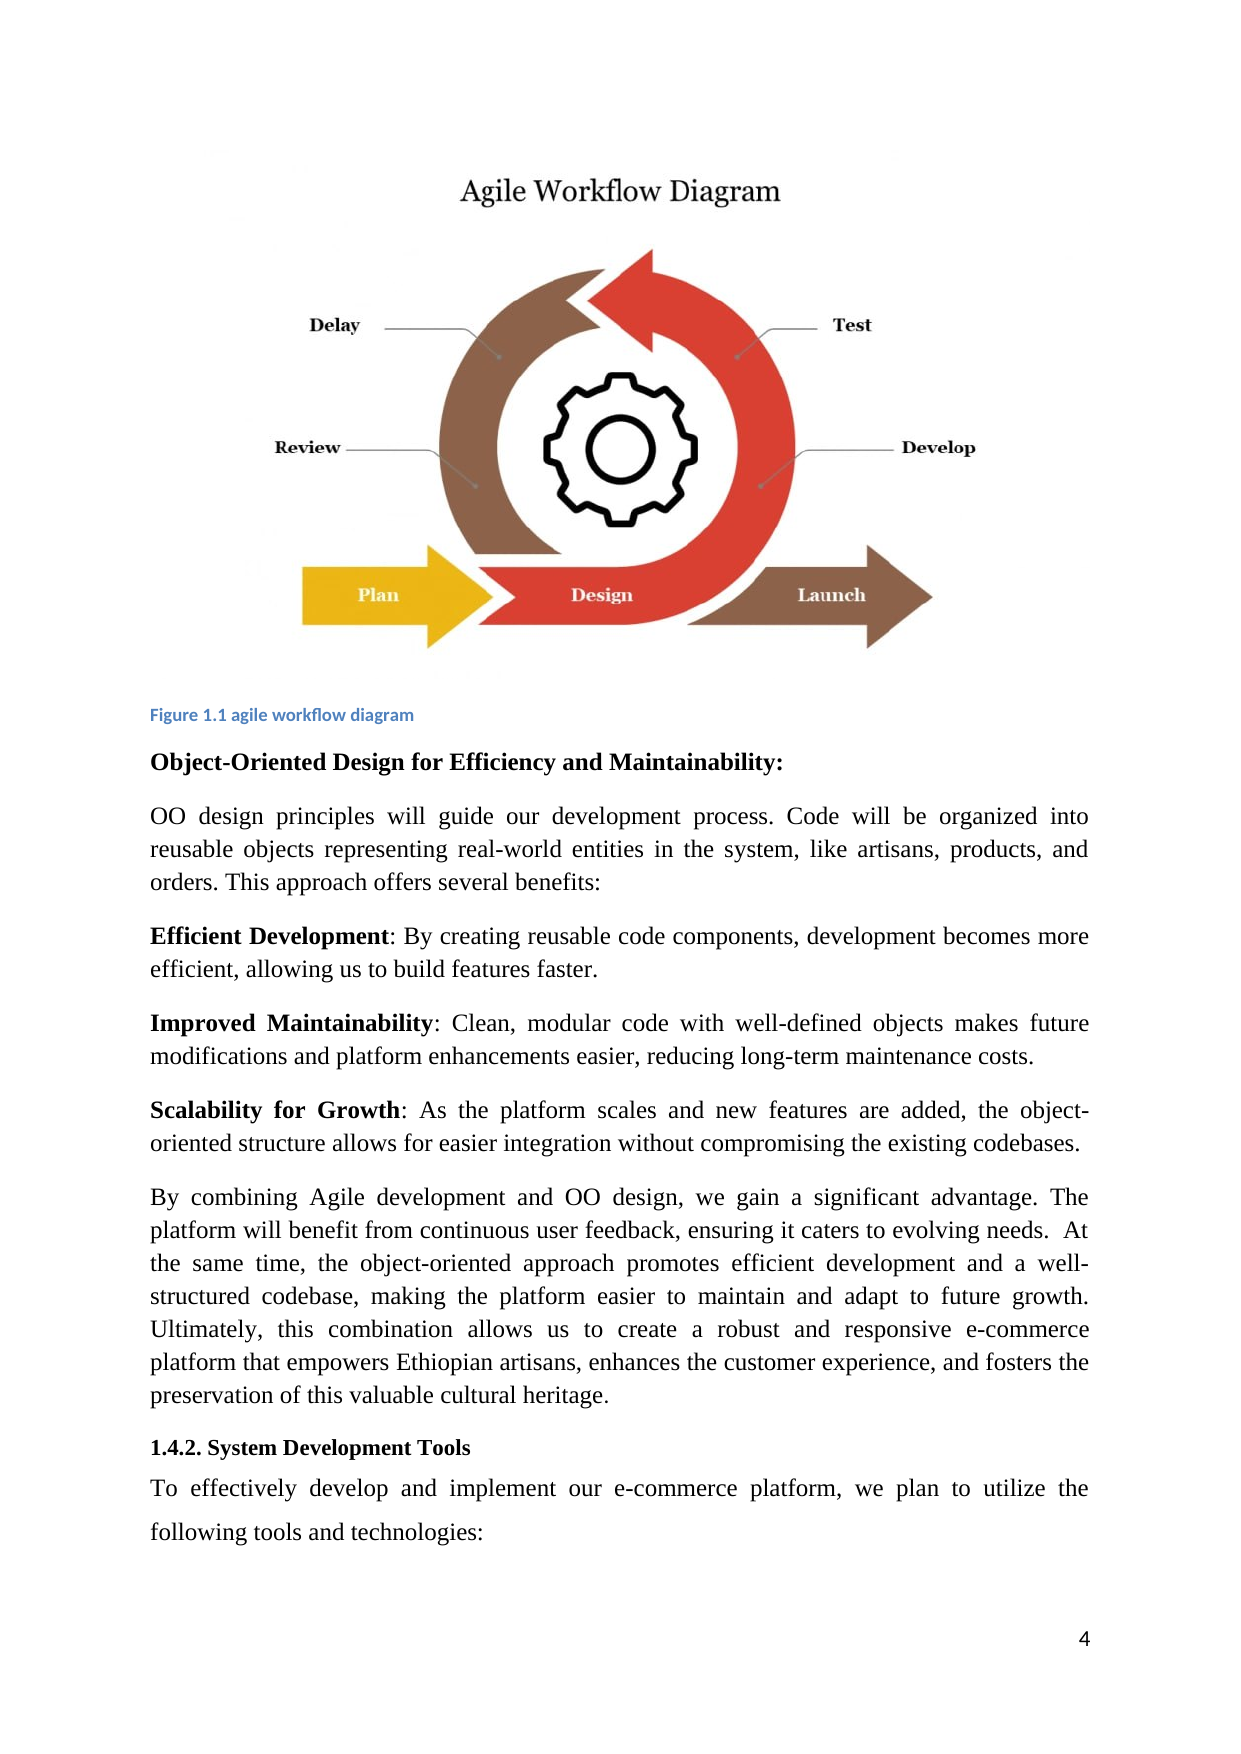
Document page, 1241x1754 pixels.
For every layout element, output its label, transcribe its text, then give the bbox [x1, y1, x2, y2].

picture [150, 150, 1091, 679]
text Scalability for Growth: As the platform scales and new features are added, the object-oriented structure allows for easier integration without compromising the existing codebases. [150, 1095, 1090, 1157]
text Object-Oriented Design for Efficiency and Maintainability: [150, 747, 1090, 776]
text Improved Maintainability: Clean, modular code with well-defined objects makes future modifications and platform enhancements easier, reducing long-term maintenance costs. [150, 1008, 1090, 1070]
text OO design principles will guide our development process. Code will be organized into reusable objects representing real-world entities in the system, like artisans, products, and orders. This approach offers several benefits: [150, 801, 1090, 896]
text To effectively develop and implement our e-commerce platform, we plan to utilize the following tools and technologies: [150, 1473, 1090, 1545]
subtitle 1.4.2. System Development Tools [150, 1434, 1090, 1460]
text Efficient Development: By creating reusable code components, development becomes more efficient, allowing us to build features faster. [150, 921, 1090, 983]
text By combining Agile development and OO design, we gain a significant advantage. The platform will benefit from continuous user feedback, ensuring it caters to evolving needs. At the same time, the object-oriented approach promotes efficient development and a well-structured codebase, making the platform easier to maintain and adapt to future growth. Ultimately, this combination allows us to create a robust and responsive e-commerce platform that empowers Ethiopian artisans, enhances the customer experience, and fosters the preservation of this valuable cultural heritage. [150, 1182, 1090, 1409]
